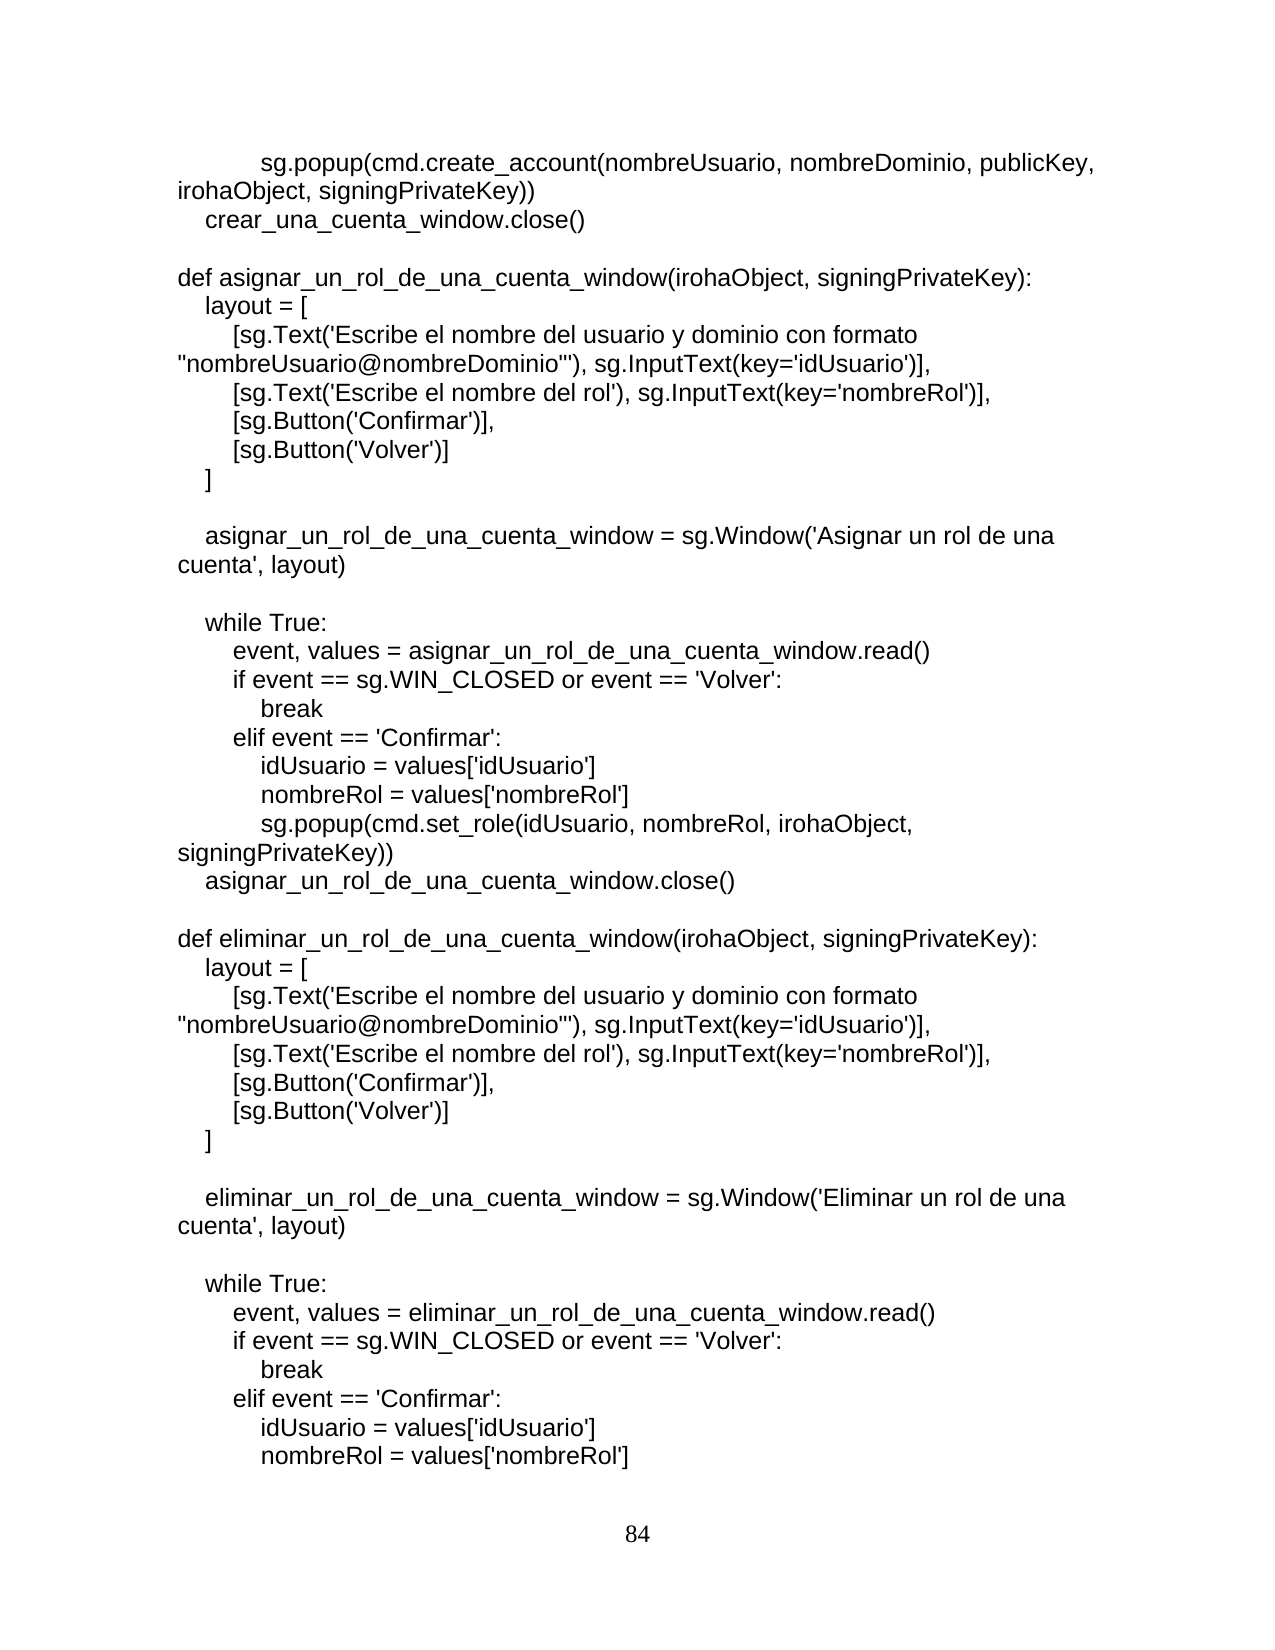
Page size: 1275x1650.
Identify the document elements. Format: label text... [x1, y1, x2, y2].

text [sg.Text('Escribe el nombre del usuario y dominio con formato "nombreUsuario@nombreDominio"'), sg.InputText(key='idUsuario')], [177, 981, 1098, 1039]
text [sg.Button('Confirmar')], [177, 1068, 1098, 1096]
text sg.popup(cmd.set_role(idUsuario, nombreRol, irohaObject, signingPrivateKey)) [177, 809, 1098, 866]
text asignar_un_rol_de_una_cuenta_window = sg.Window('Asignar un rol de una cuenta', layout) [177, 521, 1098, 579]
text idUsuario = values['idUsuario'] [177, 751, 1098, 780]
text ] [177, 1125, 1098, 1154]
text crear_una_cuenta_window.close() [177, 205, 1098, 234]
text [sg.Text('Escribe el nombre del rol'), sg.InputText(key='nombreRol')], [177, 1039, 1098, 1068]
text nombreRol = values['nombreRol'] [177, 1441, 1098, 1470]
text ] [177, 464, 1098, 493]
text event, values = asignar_un_rol_de_una_cuenta_window.read() [177, 636, 1098, 665]
text if event == sg.WIN_CLOSED or event == 'Volver': [177, 665, 1098, 694]
text layout = [ [177, 953, 1098, 981]
text sg.popup(cmd.create_account(nombreUsuario, nombreDominio, publicKey, irohaObject, signingPrivateKey)) [177, 148, 1098, 205]
text layout = [ [177, 291, 1098, 320]
text [sg.Button('Volver')] [177, 1096, 1098, 1125]
text elif event == 'Confirmar': [177, 1384, 1098, 1413]
text idUsuario = values['idUsuario'] [177, 1413, 1098, 1441]
text break [177, 1355, 1098, 1384]
text [sg.Button('Volver')] [177, 435, 1098, 464]
text [sg.Text('Escribe el nombre del usuario y dominio con formato "nombreUsuario@nombreDominio"'), sg.InputText(key='idUsuario')], [177, 320, 1098, 378]
text while True: [177, 1269, 1098, 1298]
text break [177, 694, 1098, 723]
text if event == sg.WIN_CLOSED or event == 'Volver': [177, 1326, 1098, 1355]
text elif event == 'Confirmar': [177, 723, 1098, 751]
text event, values = eliminar_un_rol_de_una_cuenta_window.read() [177, 1298, 1098, 1326]
text def eliminar_un_rol_de_una_cuenta_window(irohaObject, signingPrivateKey): [177, 924, 1098, 953]
text nombreRol = values['nombreRol'] [177, 780, 1098, 809]
text def asignar_un_rol_de_una_cuenta_window(irohaObject, signingPrivateKey): [177, 263, 1098, 291]
text [sg.Text('Escribe el nombre del rol'), sg.InputText(key='nombreRol')], [177, 378, 1098, 406]
text while True: [177, 608, 1098, 636]
text eliminar_un_rol_de_una_cuenta_window = sg.Window('Eliminar un rol de una cuenta', layout) [177, 1183, 1098, 1240]
text [sg.Button('Confirmar')], [177, 406, 1098, 435]
text asignar_un_rol_de_una_cuenta_window.close() [177, 866, 1098, 895]
